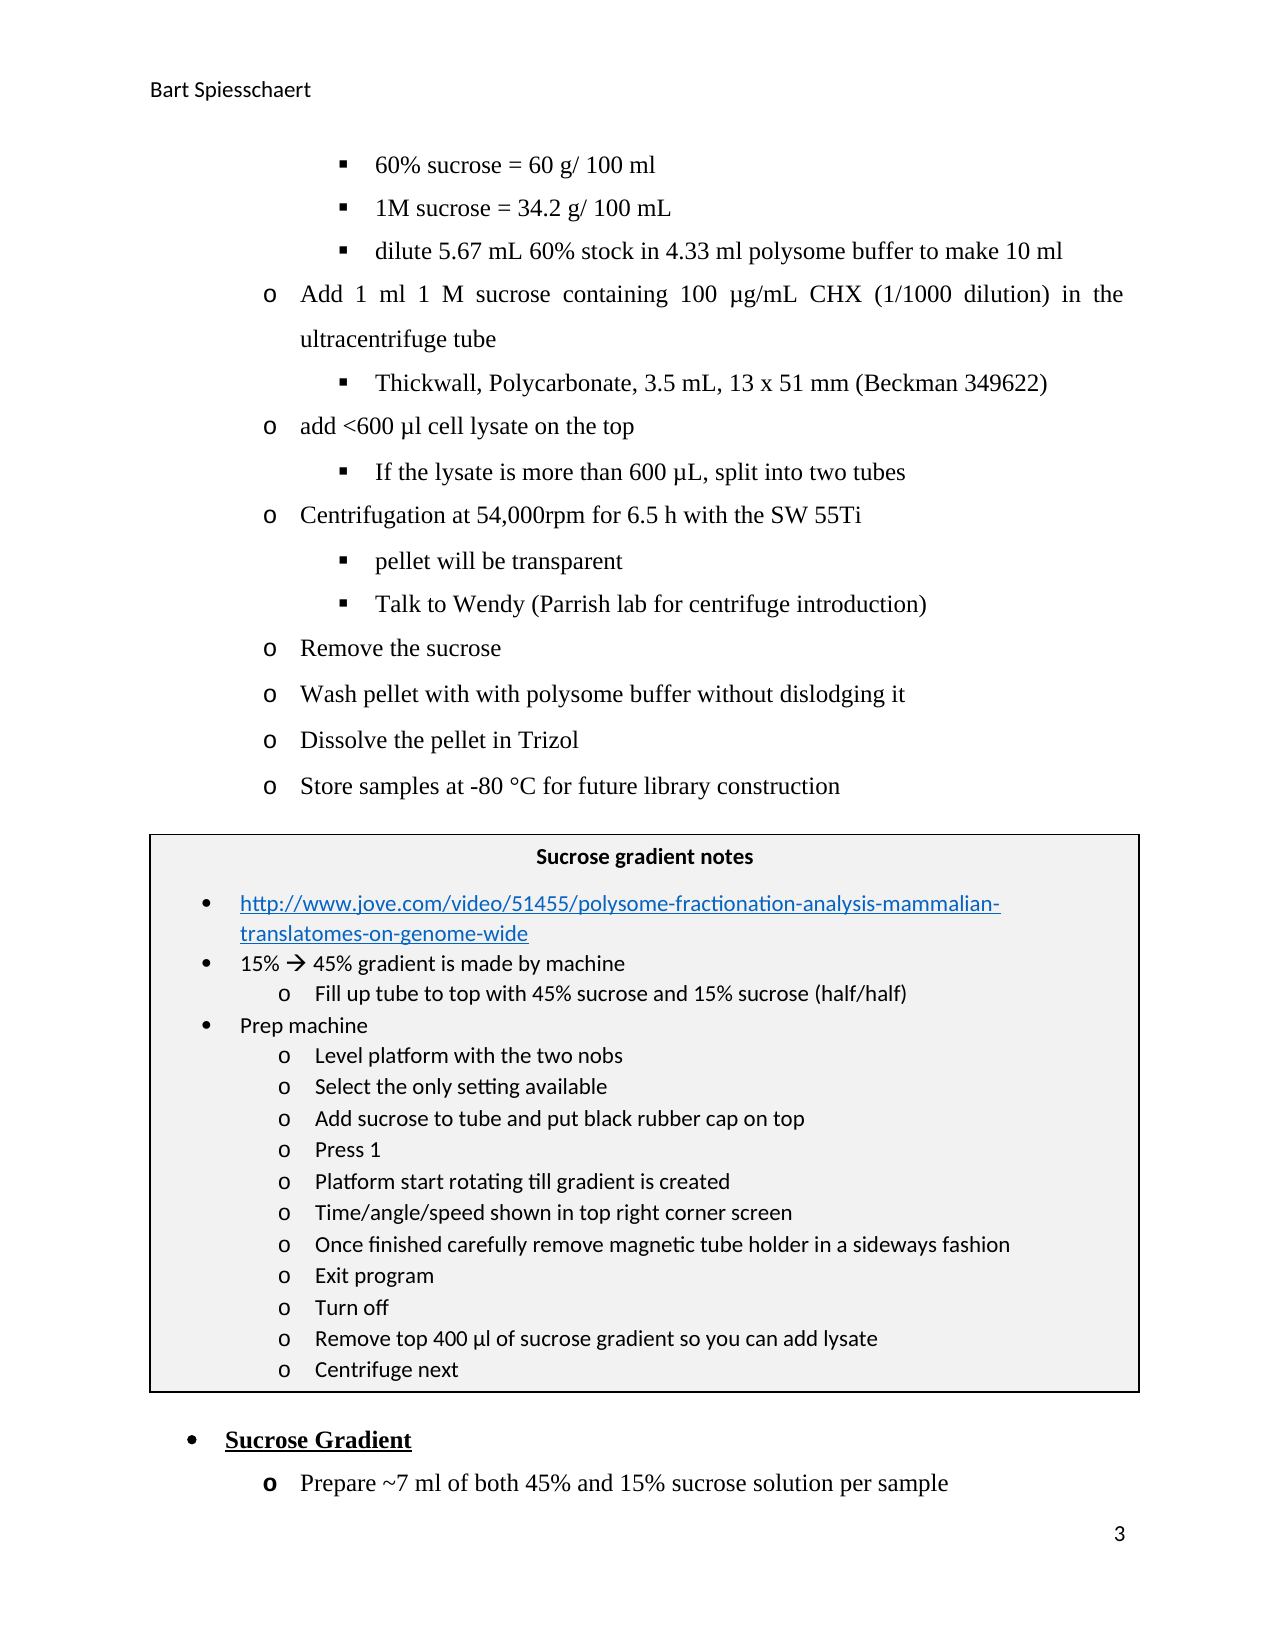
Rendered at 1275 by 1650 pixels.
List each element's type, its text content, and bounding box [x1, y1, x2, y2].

list Sucrose Gradient [187, 1425, 1125, 1454]
list 1M sucrose = 34.2 g/ 100 mL [337, 193, 1125, 222]
list Wash pellet with with polysome buffer without dislodging it [262, 679, 1125, 710]
list dilute 5.67 mL 60% stock in 4.33 ml polysome buffer to make 10 ml [337, 236, 1125, 265]
list Remove the sucrose [262, 633, 1125, 663]
list Prepare ~7 ml of both 45% and 15% sucrose solution per sample [262, 1468, 1125, 1499]
list Add 1 ml 1 M sucrose containing 100 µg/mL CHX (1/1000 dilution) in the ultracentrifuge tube [262, 279, 1125, 353]
list Centrifugation at 54,000rpm for 6.5 h with the SW 55Ti [262, 500, 1125, 531]
list 60% sucrose = 60 g/ 100 ml [337, 150, 1125, 179]
list add <600 µl cell lysate on the top [262, 411, 1125, 442]
list Store samples at -80 °C for future library construction [262, 771, 1125, 802]
list Thickwall, Polycarbonate, 3.5 mL, 13 x 51 mm (Beckman 349622) [337, 368, 1125, 396]
list Talk to Wendy (Parrish lab for centrifuge introduction) [337, 589, 1125, 618]
list Dissolve the pellet in Trizol [262, 725, 1125, 756]
list If the lysate is more than 600 µL, split into two tubes [337, 457, 1125, 486]
list pellet will be transparent [337, 546, 1125, 575]
